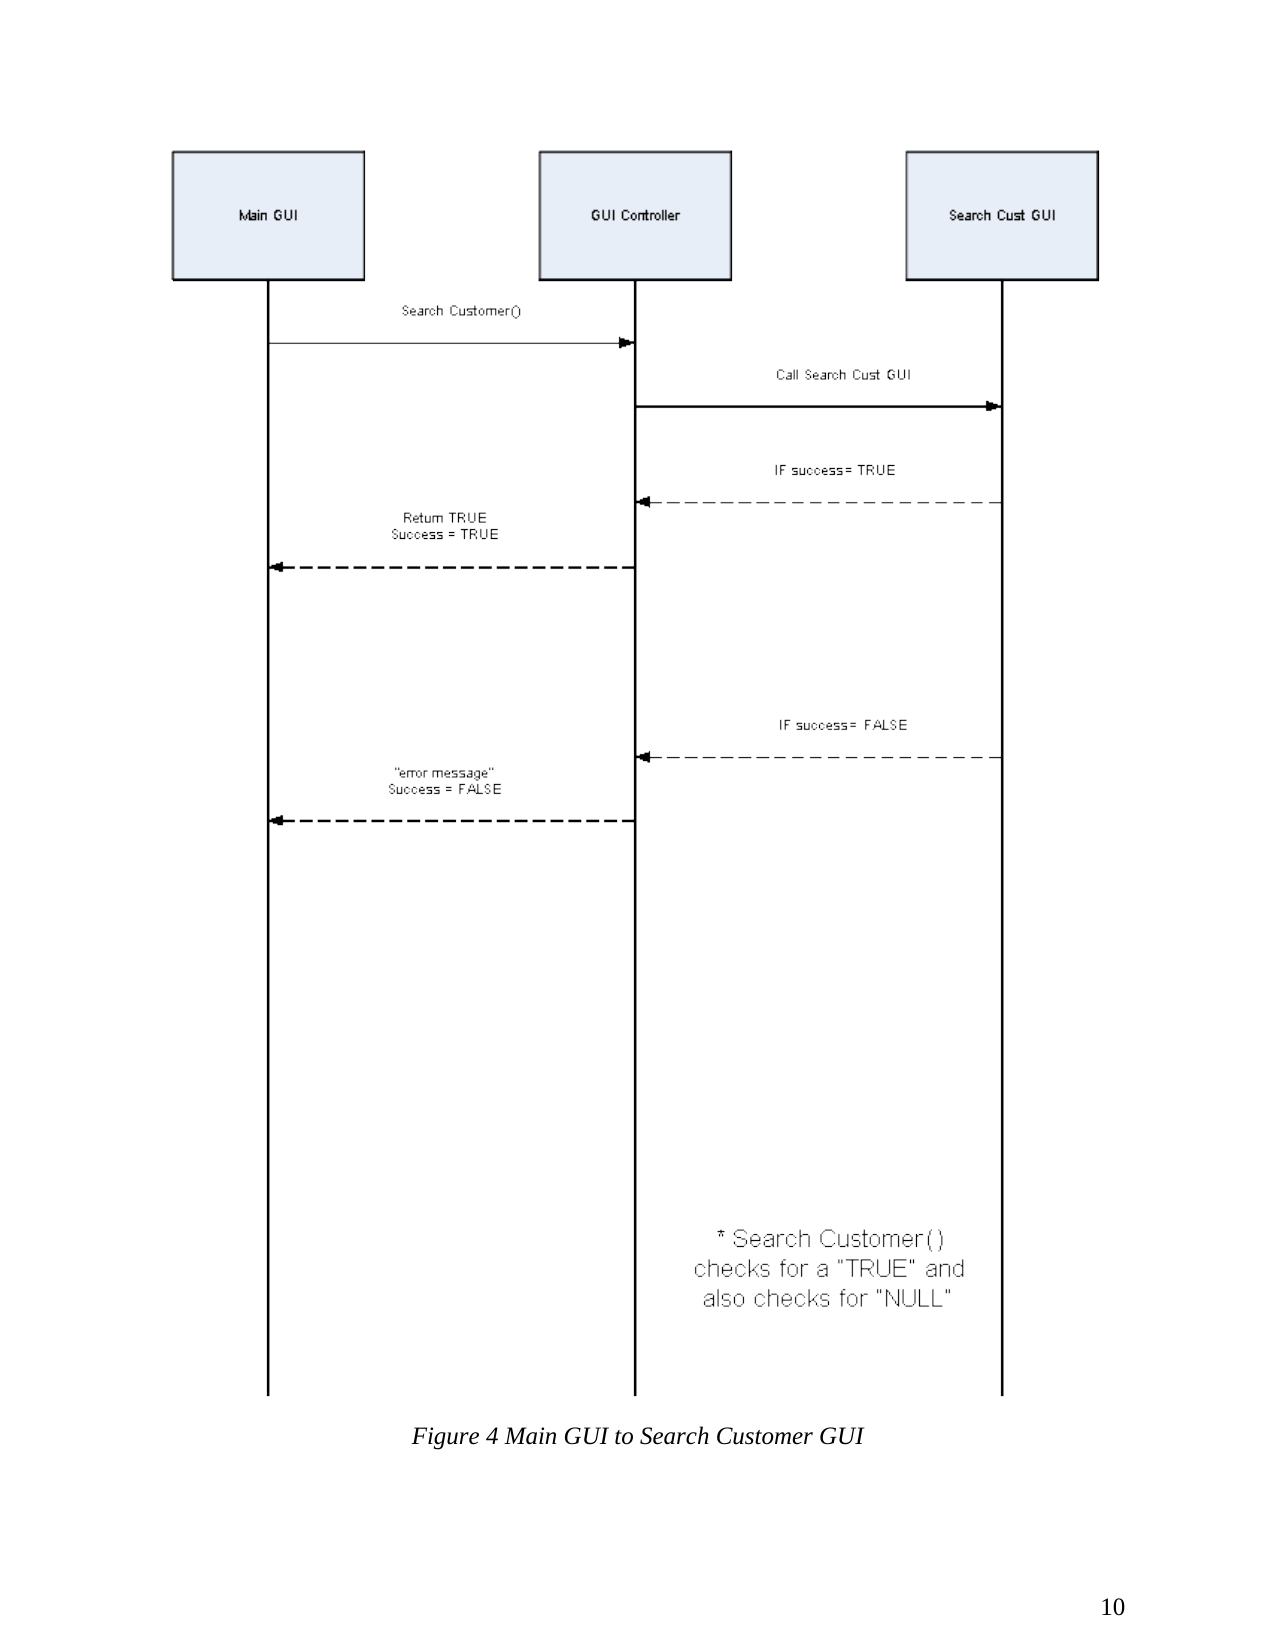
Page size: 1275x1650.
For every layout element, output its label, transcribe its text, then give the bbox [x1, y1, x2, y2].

text Figure 4 Main GUI to Search Customer GUI [150, 1421, 1125, 1450]
